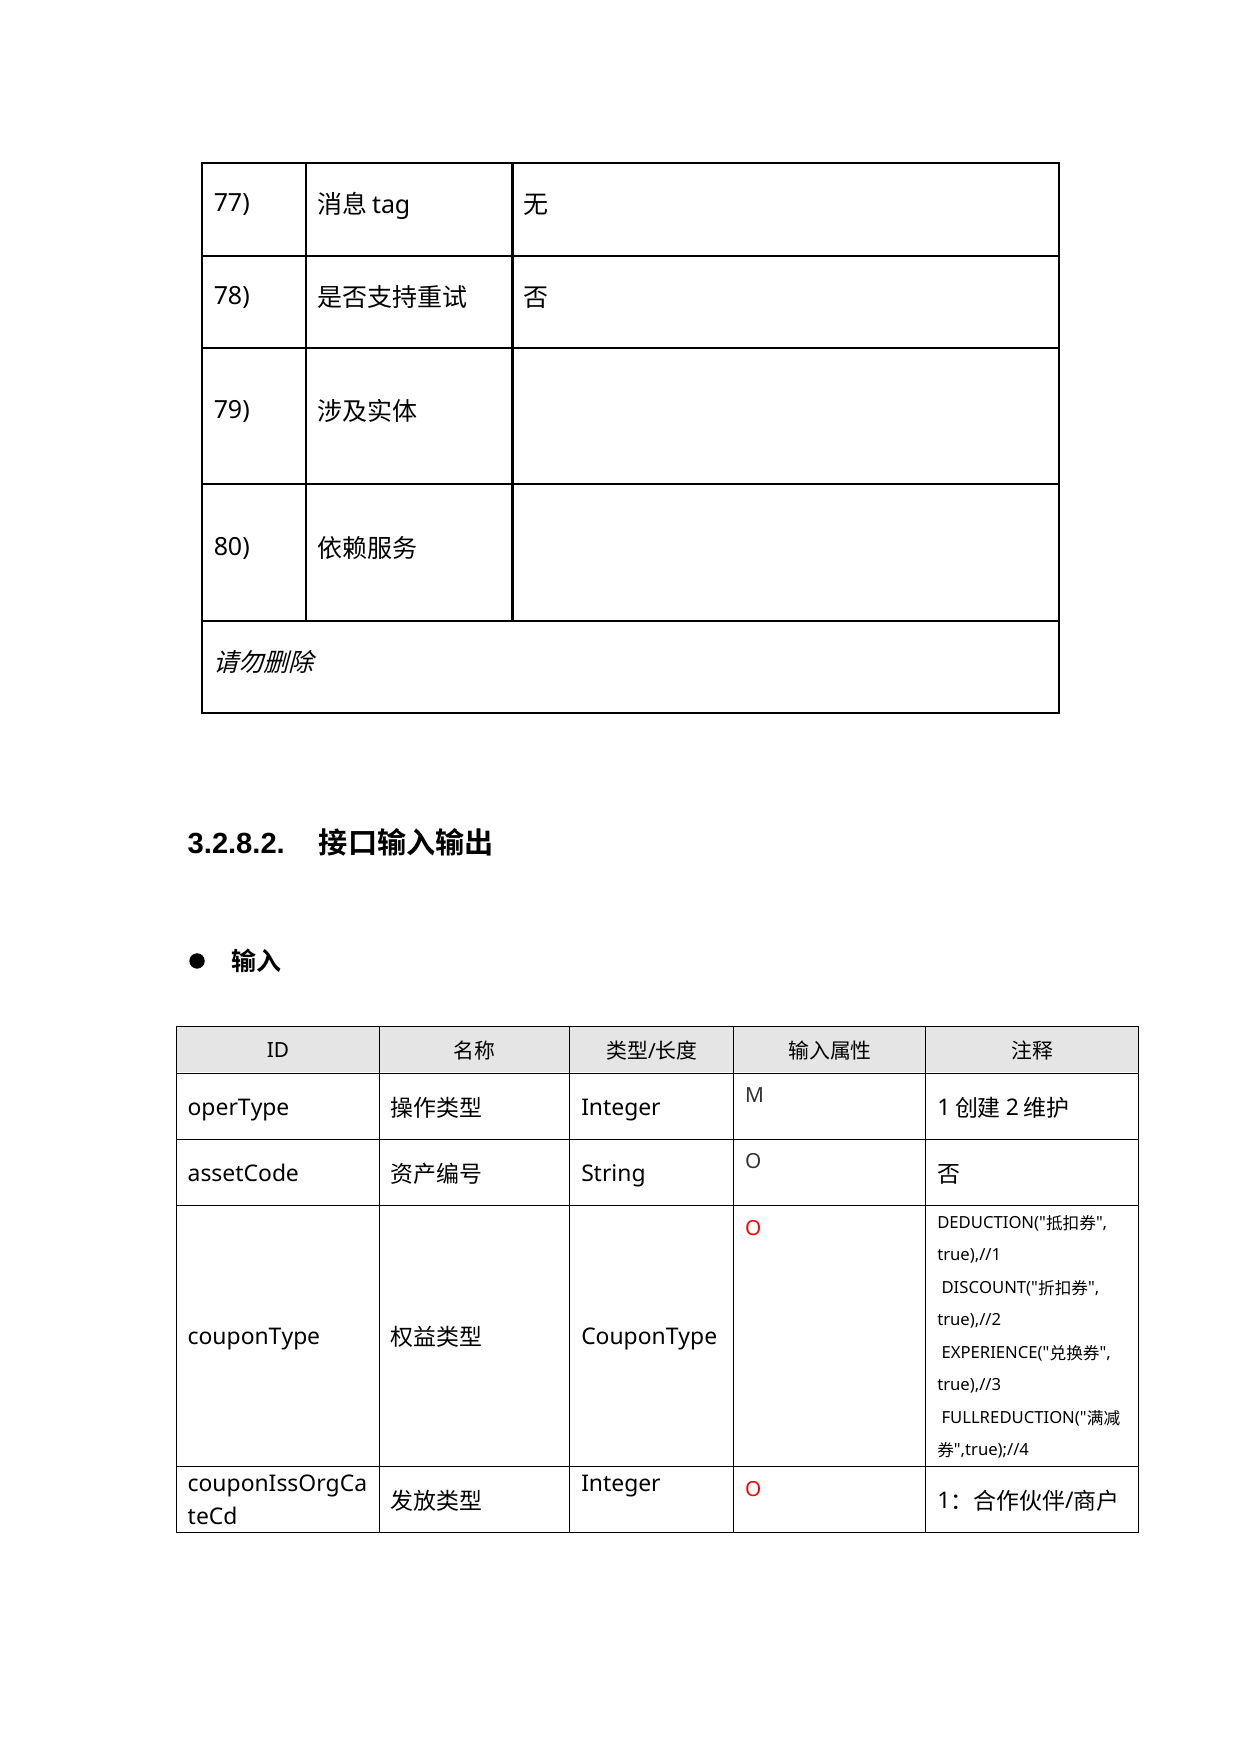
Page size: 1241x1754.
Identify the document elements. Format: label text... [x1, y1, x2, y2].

table_cell 否 [514, 257, 1058, 347]
table_cell CouponType [570, 1206, 733, 1466]
table_header 类型/长度 [570, 1027, 733, 1072]
table_cell 是否支持重试 [307, 257, 511, 347]
table_cell 依赖服务 [307, 485, 511, 619]
table_cell M [734, 1074, 925, 1138]
table_cell 请勿删除 [203, 622, 1058, 712]
table_cell [203, 164, 305, 254]
table_cell 消息tag [307, 164, 511, 254]
table_cell 操作类型 [380, 1074, 569, 1138]
table_cell couponType [177, 1206, 379, 1466]
table_cell O [734, 1467, 925, 1532]
table_cell O [734, 1140, 925, 1204]
table_cell DEDUCTION("抵扣券", true),//1 DISCOUNT("折扣券", true),//2 EXPERIENCE("兑换券", true),//3 FULLREDUCTION("满减券",true);//4 [926, 1206, 1138, 1466]
table_cell O [734, 1206, 925, 1466]
table_cell 涉及实体 [307, 349, 511, 483]
table_cell [514, 485, 1058, 619]
table_cell 否 [926, 1140, 1138, 1204]
table_cell 资产编号 [380, 1140, 569, 1204]
subtitle 接口输入输出 [187, 808, 1053, 873]
table_cell [203, 349, 305, 483]
table_header ID [177, 1027, 379, 1072]
table_cell 权益类型 [380, 1206, 569, 1466]
table_cell String [570, 1140, 733, 1204]
table_cell Integer [570, 1467, 733, 1532]
table_header 名称 [380, 1027, 569, 1072]
table_cell assetCode [177, 1140, 379, 1204]
table_header 注释 [926, 1027, 1138, 1072]
table_cell Integer [570, 1074, 733, 1138]
table_cell 发放类型 [380, 1467, 569, 1532]
list 输入 [187, 927, 1053, 992]
table_header 输入属性 [734, 1027, 925, 1072]
table_cell 1：合作伙伴/商户 2：银行 [926, 1467, 1138, 1532]
table_cell [203, 257, 305, 347]
table_cell [514, 349, 1058, 483]
table_cell [203, 485, 305, 619]
table_cell 1创建 2维护 [926, 1074, 1138, 1138]
table_cell 无 [514, 164, 1058, 254]
table_cell couponIssOrgCateCd [177, 1467, 379, 1532]
table_cell operType [177, 1074, 379, 1138]
